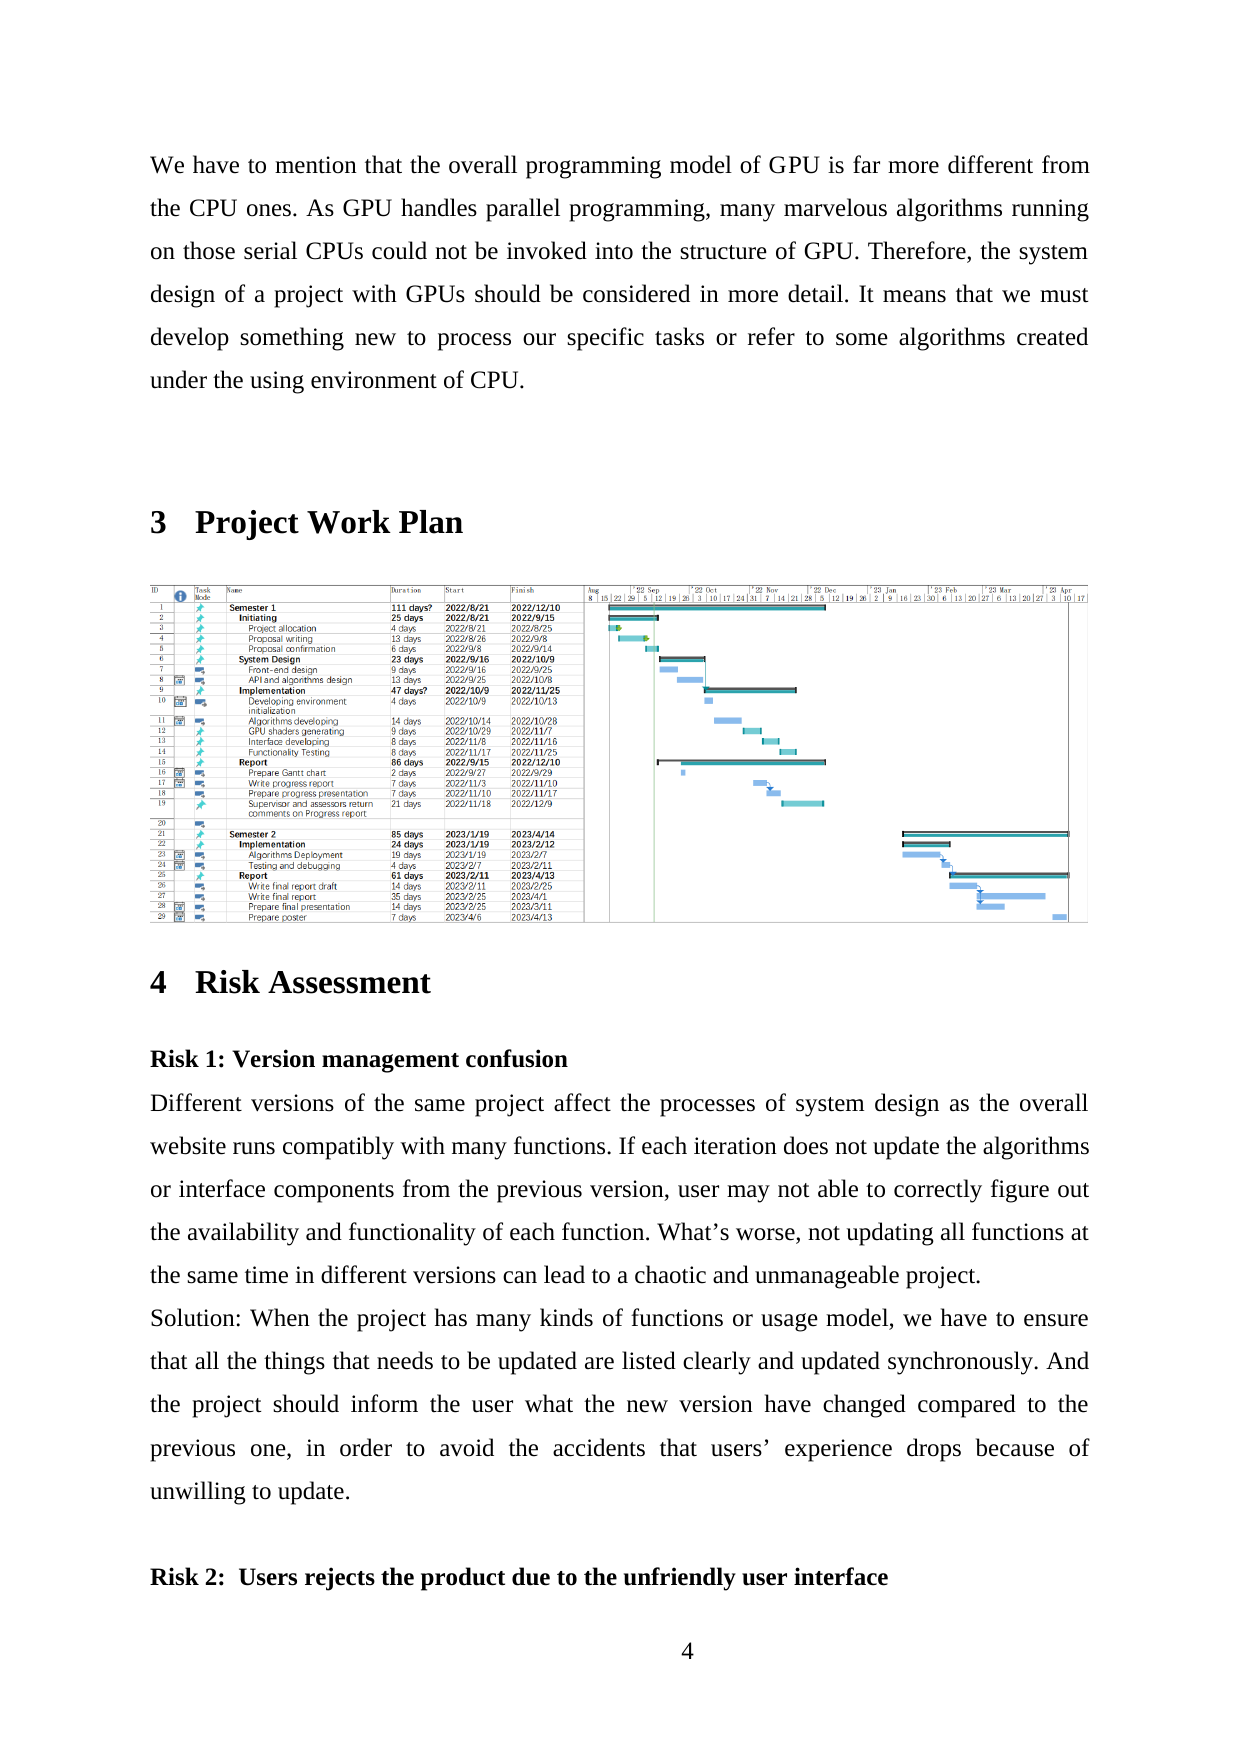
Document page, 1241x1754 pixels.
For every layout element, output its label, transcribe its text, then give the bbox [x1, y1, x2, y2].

text Different versions of the same project affect the processes of system design as the overall website runs compatibly with many functions. If each iteration does not update the algorithms or interface components from the previous version, user may not able to correctly figure out the availability and functionality of each function. What’s worse, not updating all functions at the same time in different versions can lead to a chaotic and unmanageable project. [150, 1088, 1090, 1289]
text Risk 1: Version management confusion [150, 1044, 1090, 1073]
text Solution: When the project has many kinds of functions or usage model, we have to ensure that all the things that needs to be updated are listed clearly and updated synchronously. And the project should inform the user what the new version have changed compared to the previous one, in order to avoid the accidents that users’ experience drops because of unwilling to update. [150, 1303, 1090, 1504]
picture [150, 584, 1088, 923]
subtitle Risk Assessment [150, 962, 1090, 1000]
subtitle Project Work Plan [150, 502, 1090, 540]
text We have to mention that the overall programming model of GPU is far more different from the CPU ones. As GPU handles parallel programming, many marvelous algorithms running on those serial CPUs could not be invoked into the structure of GPU. Therefore, the system design of a project with GPUs should be considered in more detail. It means that we must develop something new to process our specific tasks or refer to some algorithms created under the using environment of CPU. [150, 150, 1090, 394]
text Risk 2: Users rejects the product due to the unfriendly user interface [150, 1562, 1090, 1591]
